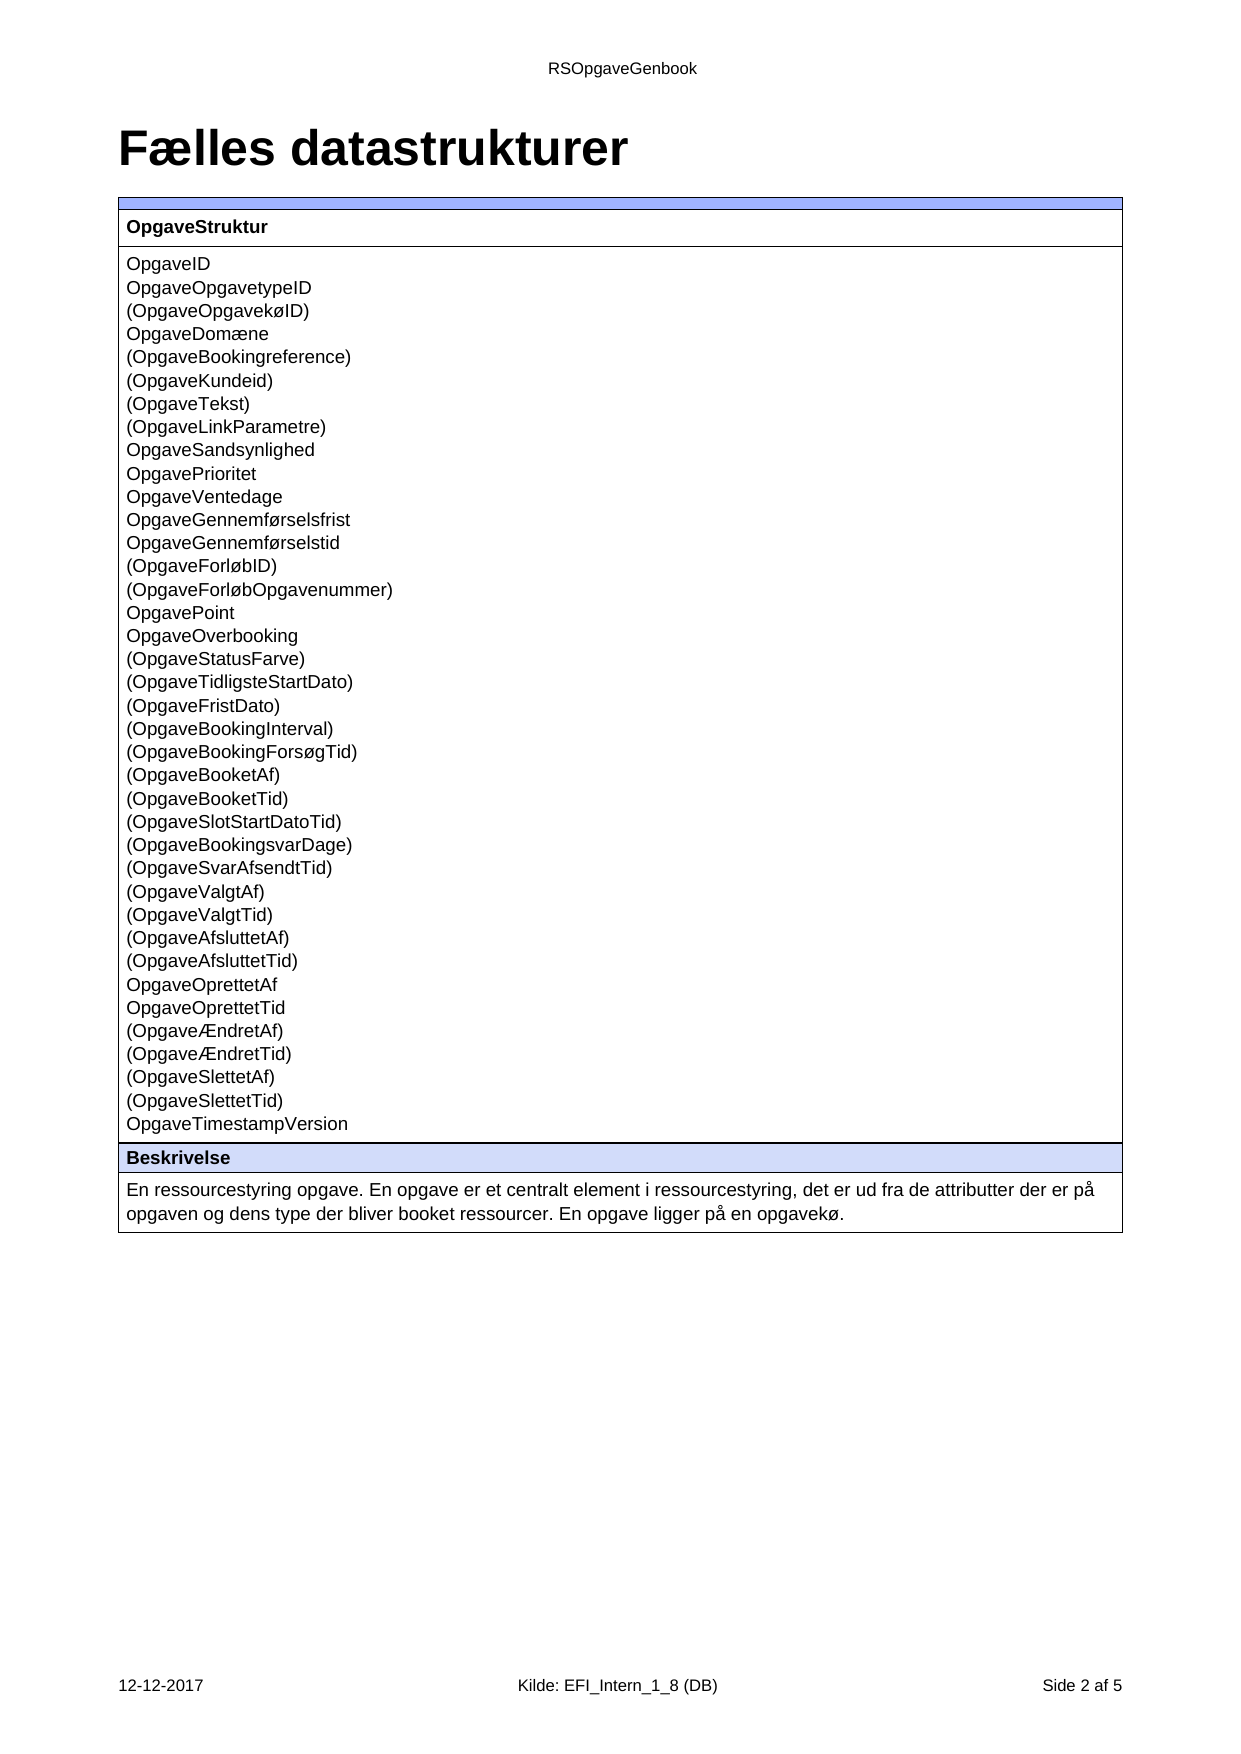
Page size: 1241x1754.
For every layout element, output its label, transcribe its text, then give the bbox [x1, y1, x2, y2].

title Fælles datastrukturer [118, 118, 1122, 176]
table_cell OpgaveID OpgaveOpgavetypeID (OpgaveOpgavekøID) OpgaveDomæne (OpgaveBookingreference) (OpgaveKundeid) (OpgaveTekst) (OpgaveLinkParametre) OpgaveSandsynlighed OpgavePrioritet OpgaveVentedage OpgaveGennemførselsfrist OpgaveGennemførselstid (OpgaveForløbID) (OpgaveForløbOpgavenummer) OpgavePoint OpgaveOverbooking (OpgaveStatusFarve) (OpgaveTidligsteStartDato) (OpgaveFristDato) (OpgaveBookingInterval) (OpgaveBookingForsøgTid) (OpgaveBooketAf) (OpgaveBooketTid) (OpgaveSlotStartDatoTid) (OpgaveBookingsvarDage) (OpgaveSvarAfsendtTid) (OpgaveValgtAf) (OpgaveValgtTid) (OpgaveAfsluttetAf) (OpgaveAfsluttetTid) OpgaveOprettetAf OpgaveOprettetTid (OpgaveÆndretAf) (OpgaveÆndretTid) (OpgaveSlettetAf) (OpgaveSlettetTid) OpgaveTimestampVersion [119, 247, 1122, 1142]
table_cell OpgaveStruktur [119, 210, 1122, 246]
table_header [119, 198, 1122, 209]
table_cell En ressourcestyring opgave. En opgave er et centralt element i ressourcestyring, det er ud fra de attributter der er på opgaven og dens type der bliver booket ressourcer. En opgave ligger på en opgavekø. [119, 1173, 1122, 1232]
table_cell Beskrivelse [119, 1144, 1122, 1172]
